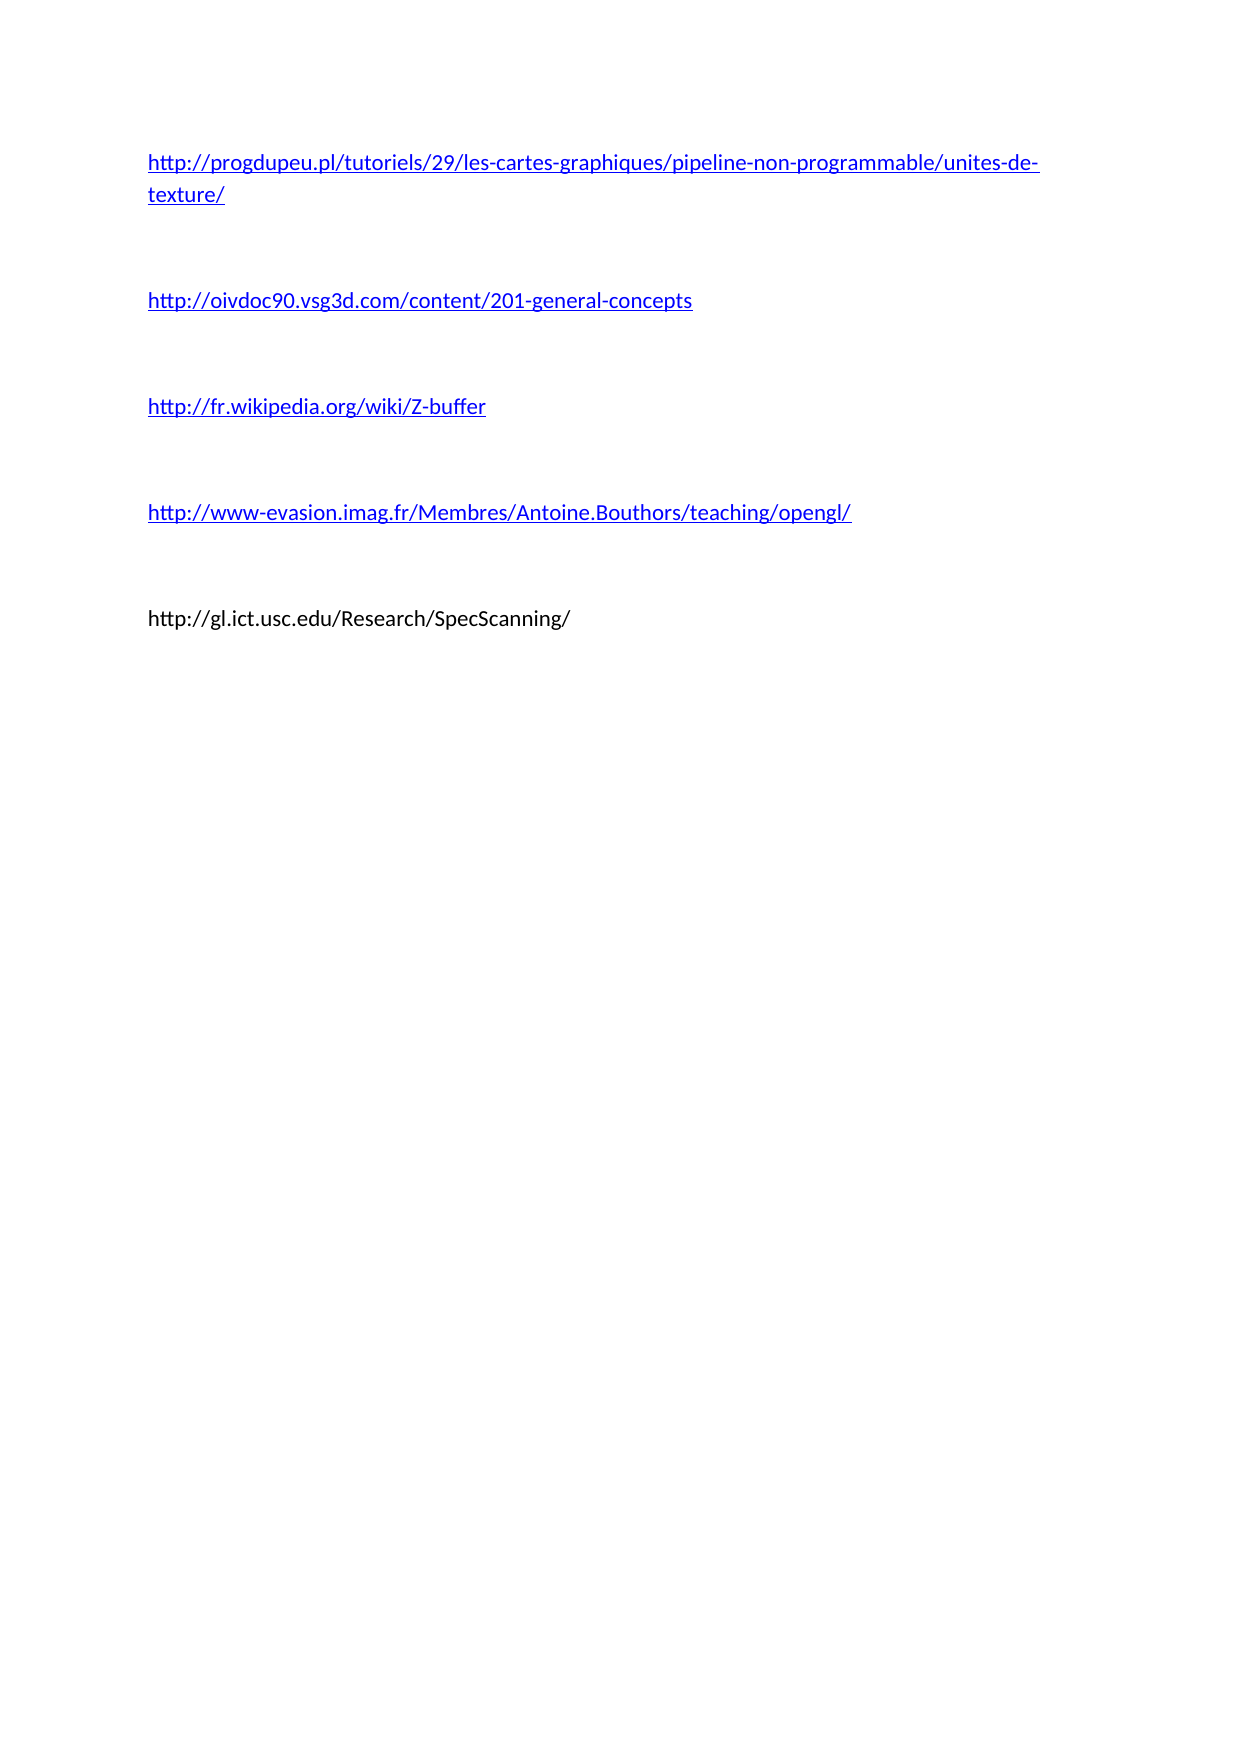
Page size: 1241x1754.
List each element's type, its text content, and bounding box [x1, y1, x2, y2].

text http://progdupeu.pl/tutoriels/29/les-cartes-graphiques/pipeline-non-programmable/unites-de-texture/ [148, 148, 1093, 208]
text http://oivdoc90.vsg3d.com/content/201-general-concepts [148, 286, 1093, 314]
text http://www-evasion.imag.fr/Membres/Antoine.Bouthors/teaching/opengl/ [148, 498, 1093, 526]
text http://gl.ict.usc.edu/Research/SpecScanning/ [148, 604, 1093, 632]
text http://fr.wikipedia.org/wiki/Z-buffer [148, 392, 1093, 420]
